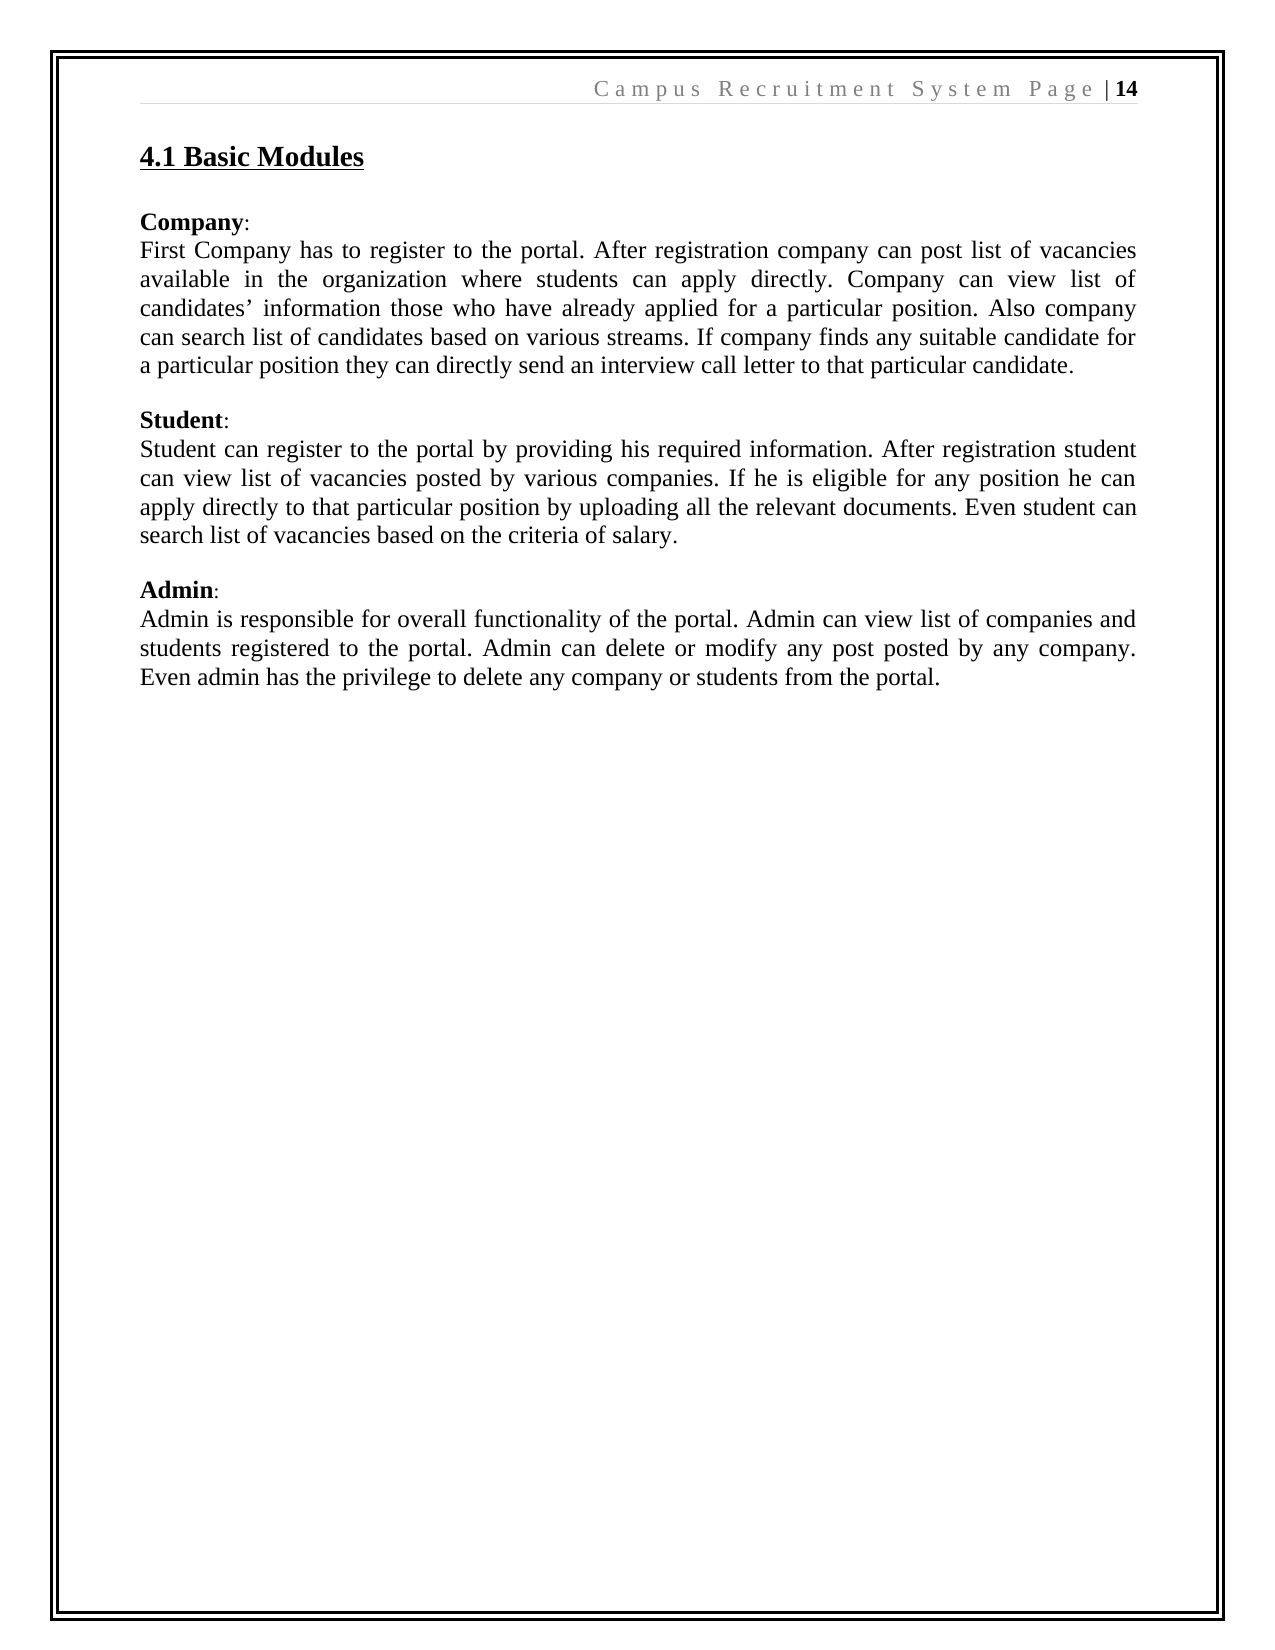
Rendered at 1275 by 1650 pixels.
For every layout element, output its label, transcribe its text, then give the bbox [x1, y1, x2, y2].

text Student: [139, 406, 1138, 434]
text 4.1 Basic Modules [139, 139, 1138, 173]
text Student can register to the portal by providing his required information. After registration student can view list of vacancies posted by various companies. If he is eligible for any position he can apply directly to that particular position by uploading all the relevant documents. Even student can search list of vacancies based on the criteria of salary. [139, 434, 1138, 549]
text Admin: [139, 576, 1138, 604]
text Admin is responsible for overall functionality of the portal. Admin can view list of companies and students registered to the portal. Admin can delete or modify any post posted by any company. Even admin has the privilege to delete any company or students from the portal. [139, 604, 1138, 691]
text First Company has to register to the portal. After registration company can post list of vacancies available in the organization where students can apply directly. Company can view list of candidates’ information those who have already applied for a particular position. Also company can search list of candidates based on various streams. If company finds any suitable candidate for a particular position they can directly send an interview call letter to that particular candidate. [139, 235, 1138, 379]
text Company: [139, 207, 1138, 235]
